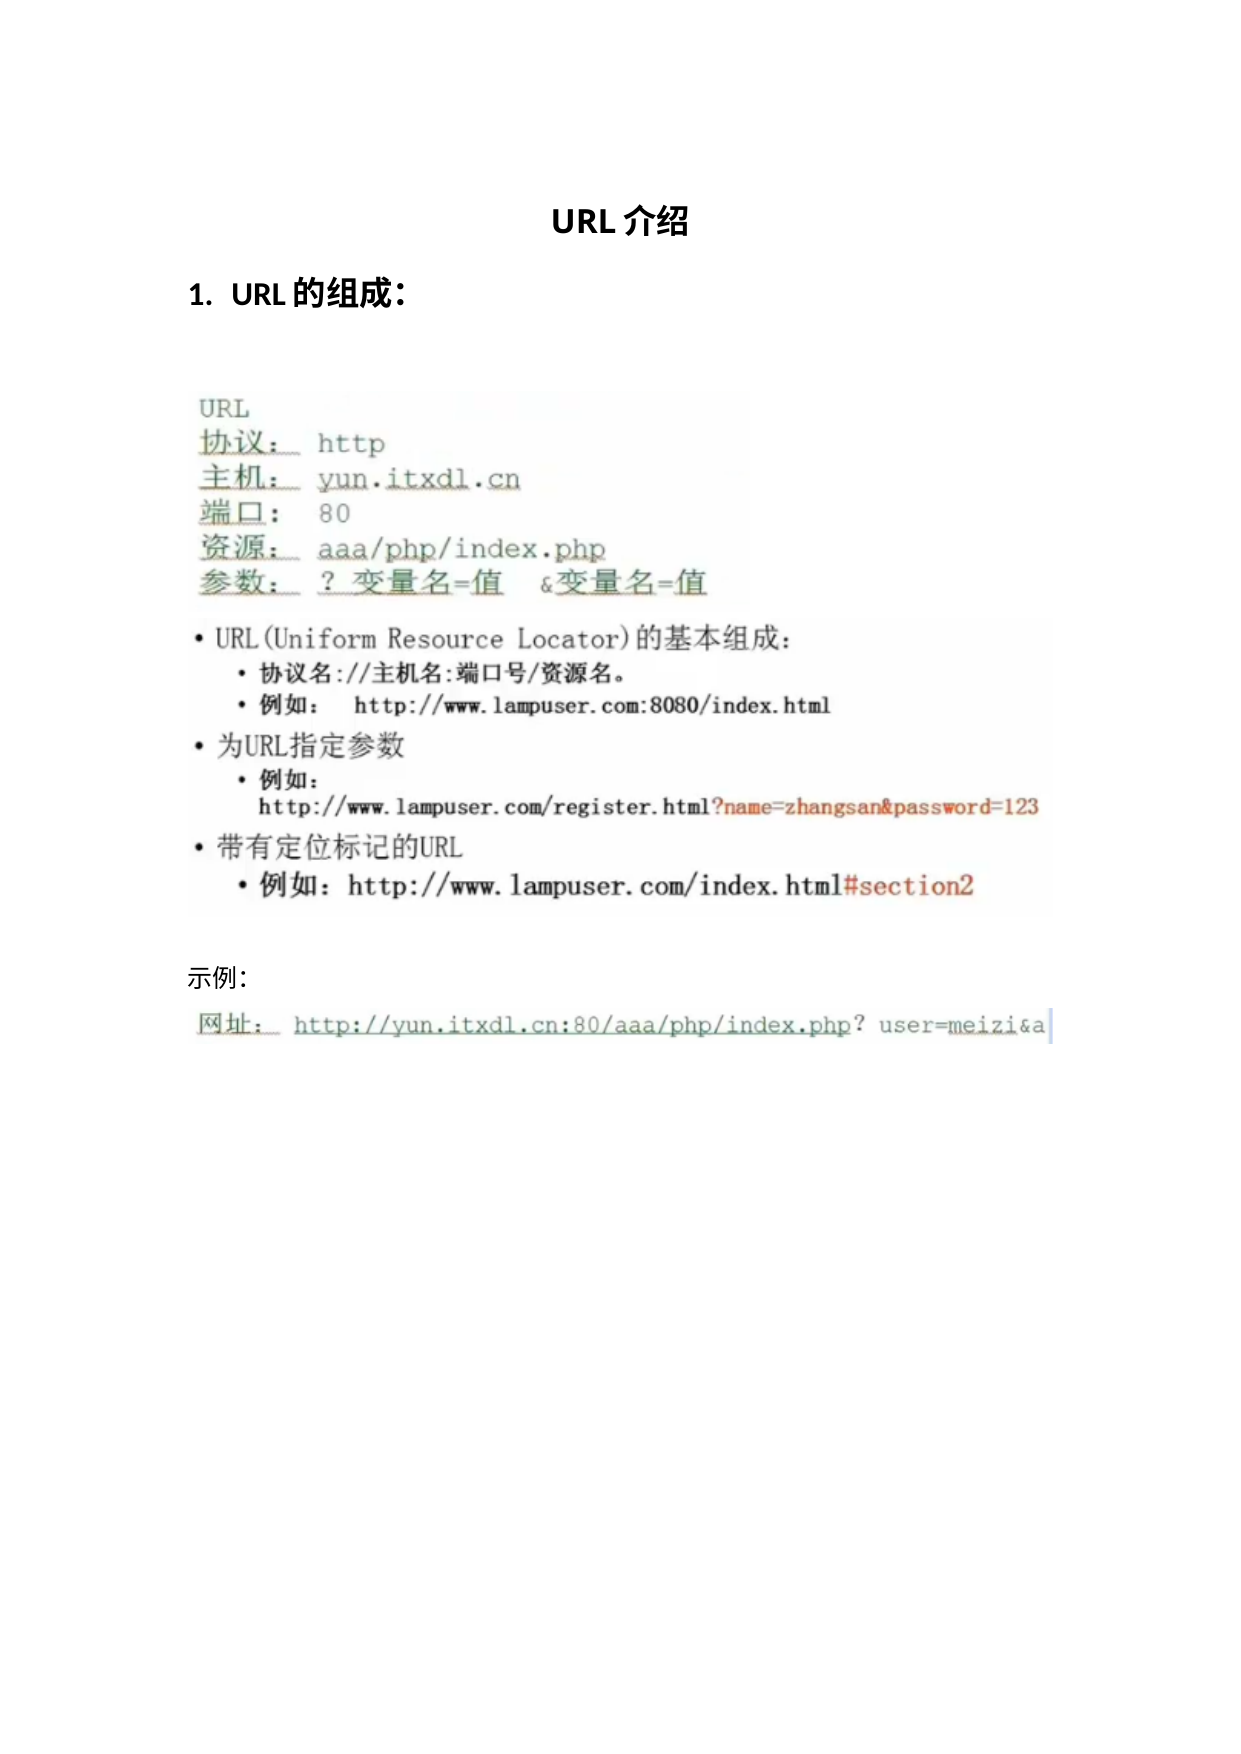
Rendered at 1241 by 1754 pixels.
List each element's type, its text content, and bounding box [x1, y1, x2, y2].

picture [187, 391, 750, 612]
text 示例： [187, 944, 1053, 1008]
title URL介绍 [187, 187, 1053, 252]
picture [187, 618, 1053, 917]
subtitle URL的组成： [187, 258, 1053, 323]
picture [187, 1008, 1053, 1044]
